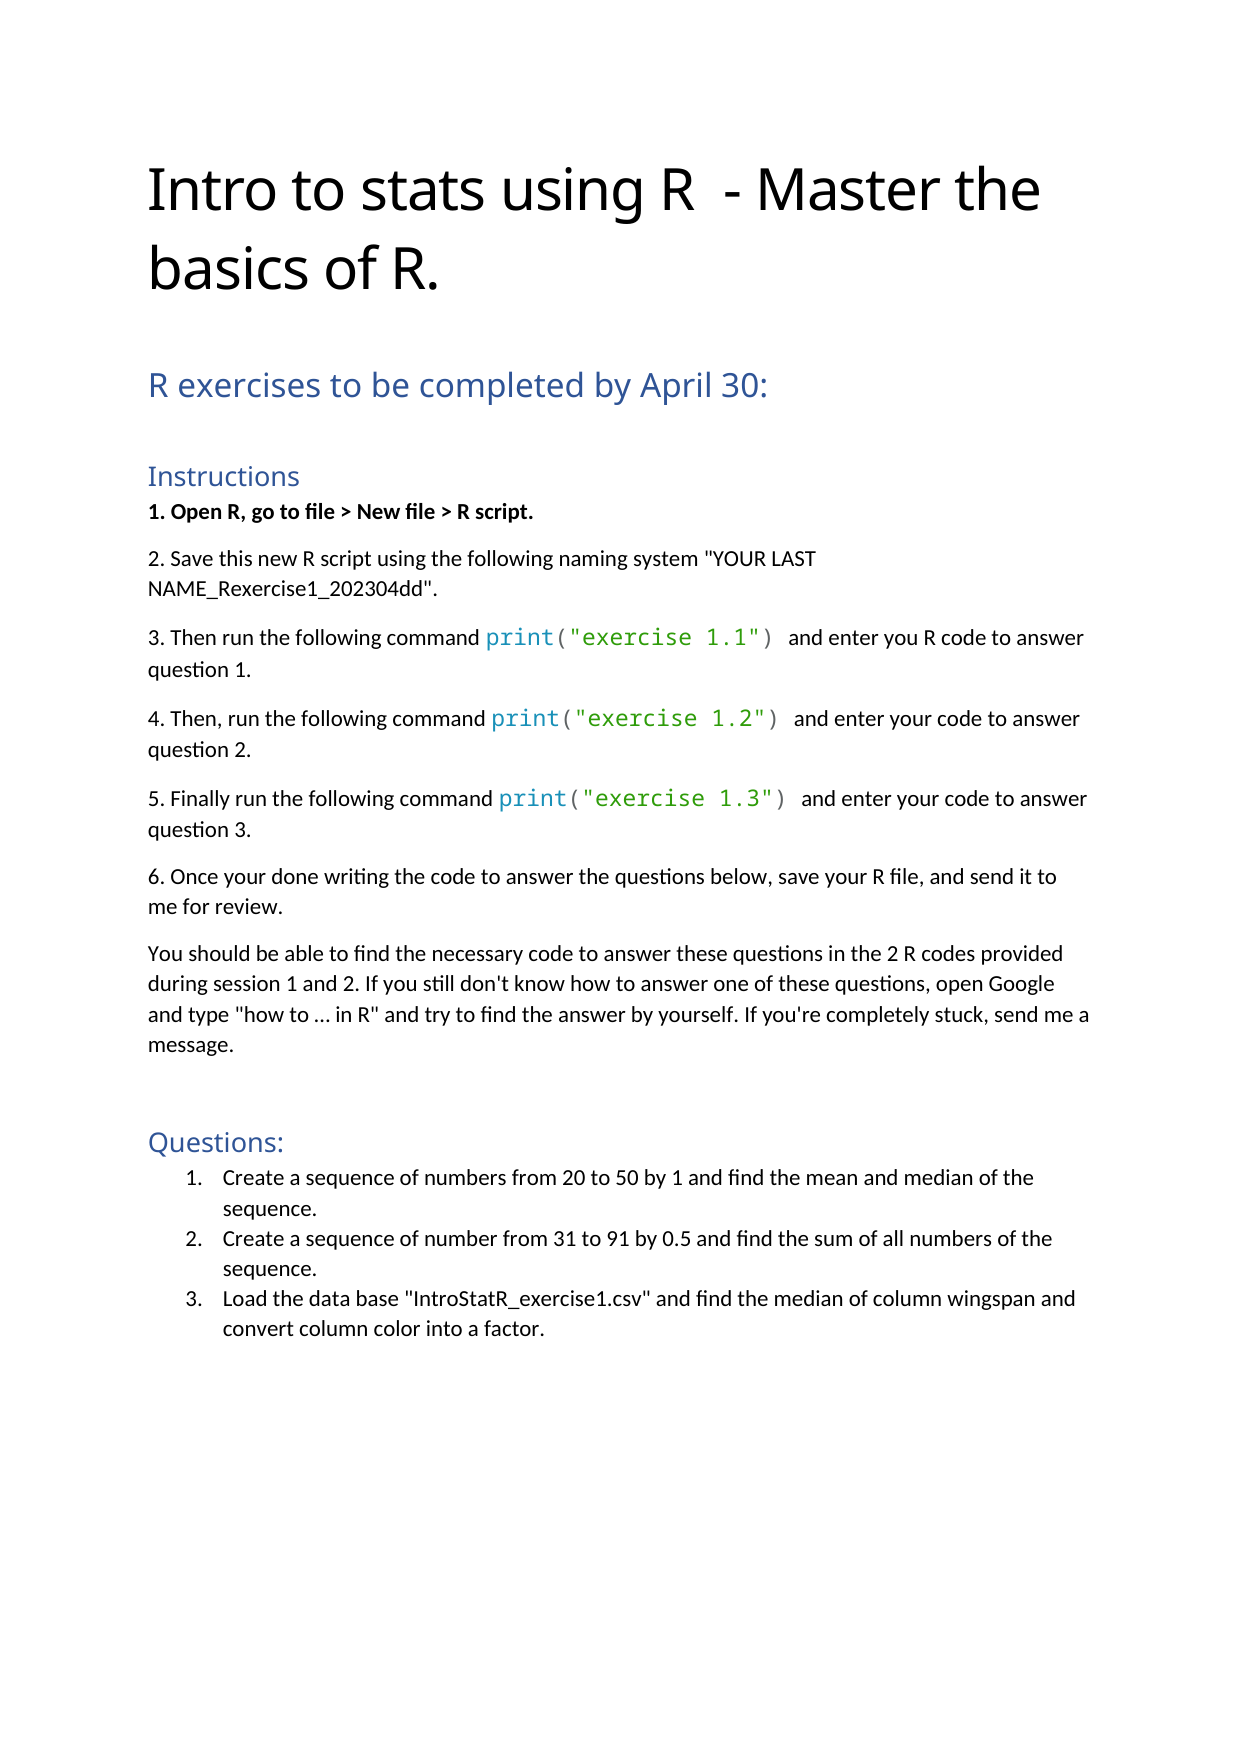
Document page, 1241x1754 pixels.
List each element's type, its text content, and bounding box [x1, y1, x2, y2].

text 1. Open R, go to file > New file > R script. [148, 497, 1093, 525]
text 2. Save this new R script using the following naming system "YOUR LAST NAME_Rexercise1_202304dd". [148, 544, 1093, 602]
title Intro to stats using R - Master the basics of R. [148, 148, 1093, 307]
text 5. Finally run the following command print("exercise 1.3") and enter your code to answer question 3. [148, 782, 1093, 843]
list Load the data base "IntroStatR_exercise1.csv" and find the median of column wingspan and convert column color into a factor. [185, 1284, 1093, 1343]
list Create a sequence of number from 31 to 91 by 0.5 and find the sum of all numbers of the sequence. [185, 1224, 1093, 1282]
list Create a sequence of numbers from 20 to 50 by 1 and find the mean and median of the sequence. [185, 1163, 1093, 1222]
text 3. Then run the following command print("exercise 1.1") and enter you R code to answer question 1. [148, 621, 1093, 683]
text 6. Once your done writing the code to answer the questions below, save your R file, and send it to me for review. [148, 862, 1093, 921]
subtitle Questions: [148, 1124, 1093, 1161]
text You should be able to find the necessary code to answer these questions in the 2 R codes provided during session 1 and 2. If you still don't know how to answer one of these questions, open Google and type "how to … in R" and try to find the answer by yourself. If you're completely stuck, send me a message. [148, 939, 1093, 1058]
text 4. Then, run the following command print("exercise 1.2") and enter your code to answer question 2. [148, 702, 1093, 763]
subtitle R exercises to be completed by April 30: [148, 362, 1093, 407]
subtitle Instructions [148, 458, 1093, 494]
